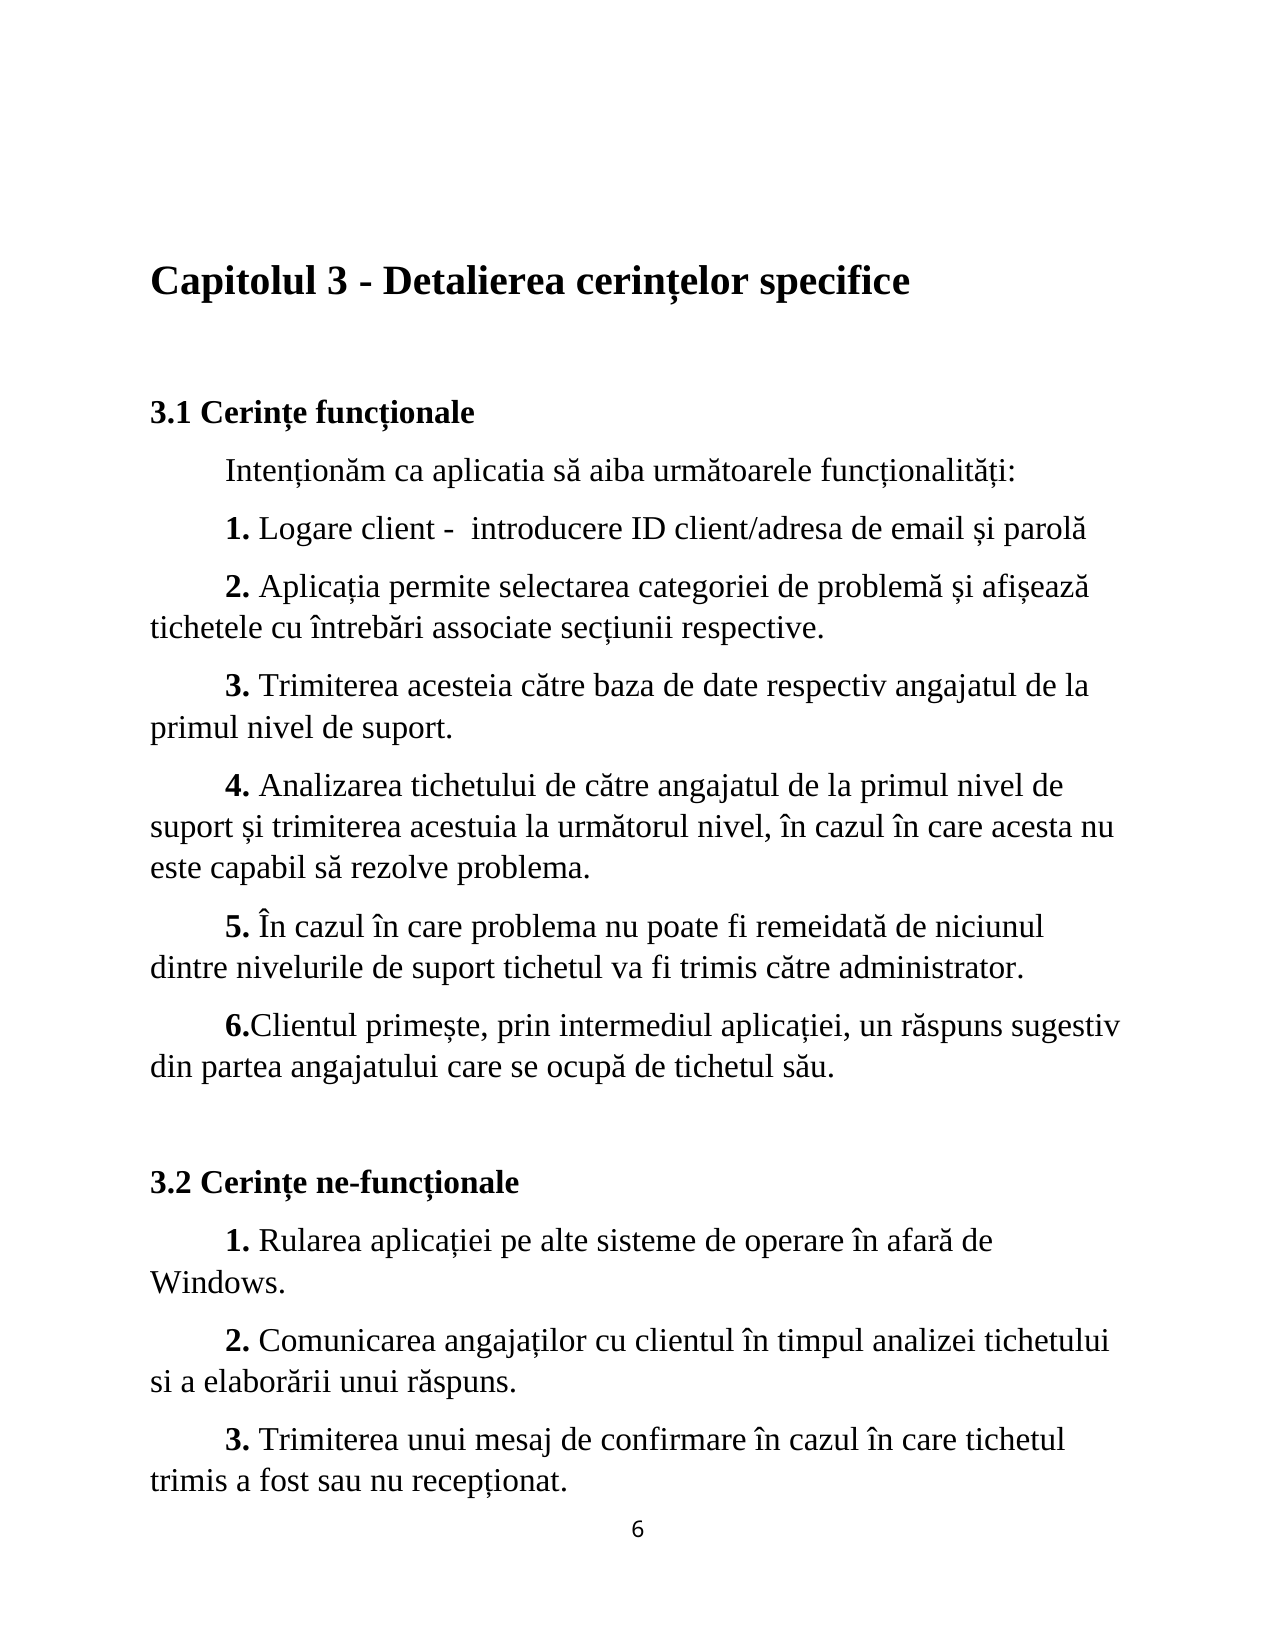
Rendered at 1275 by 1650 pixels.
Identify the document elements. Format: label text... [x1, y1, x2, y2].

text 2. Comunicarea angajaților cu clientul în timpul analizei tichetului si a elaborării unui răspuns. [150, 1320, 1125, 1400]
subtitle 3.1 Cerințe funcționale [150, 392, 1125, 431]
text 4. Analizarea tichetului de către angajatul de la primul nivel de suport și trimiterea acestuia la următorul nivel, în cazul în care acesta nu este capabil să rezolve problema. [150, 765, 1125, 886]
text 5. În cazul în care problema nu poate fi remeidată de niciunul dintre nivelurile de suport tichetul va fi trimis către administrator. [150, 906, 1125, 986]
subtitle Capitolul 3 - Detalierea cerințelor specifice [150, 256, 1125, 303]
text 1. Logare client - introducere ID client/adresa de email și parolă [150, 508, 1125, 547]
text 3. Trimiterea acesteia către baza de date respectiv angajatul de la primul nivel de suport. [150, 666, 1125, 745]
text 2. Aplicația permite selectarea categoriei de problemă și afișează tichetele cu întrebări associate secțiunii respective. [150, 566, 1125, 646]
text 3. Trimiterea unui mesaj de confirmare în cazul în care tichetul trimis a fost sau nu recepționat. [150, 1419, 1125, 1499]
subtitle 3.2 Cerințe ne-funcționale [150, 1163, 1125, 1201]
text 1. Rularea aplicației pe alte sisteme de operare în afară de Windows. [150, 1221, 1125, 1300]
text 6.Clientul primește, prin intermediul aplicației, un răspuns sugestiv din partea angajatului care se ocupă de tichetul său. [150, 1005, 1125, 1085]
text Intenționăm ca aplicatia să aiba următoarele funcționalități: [150, 450, 1125, 489]
